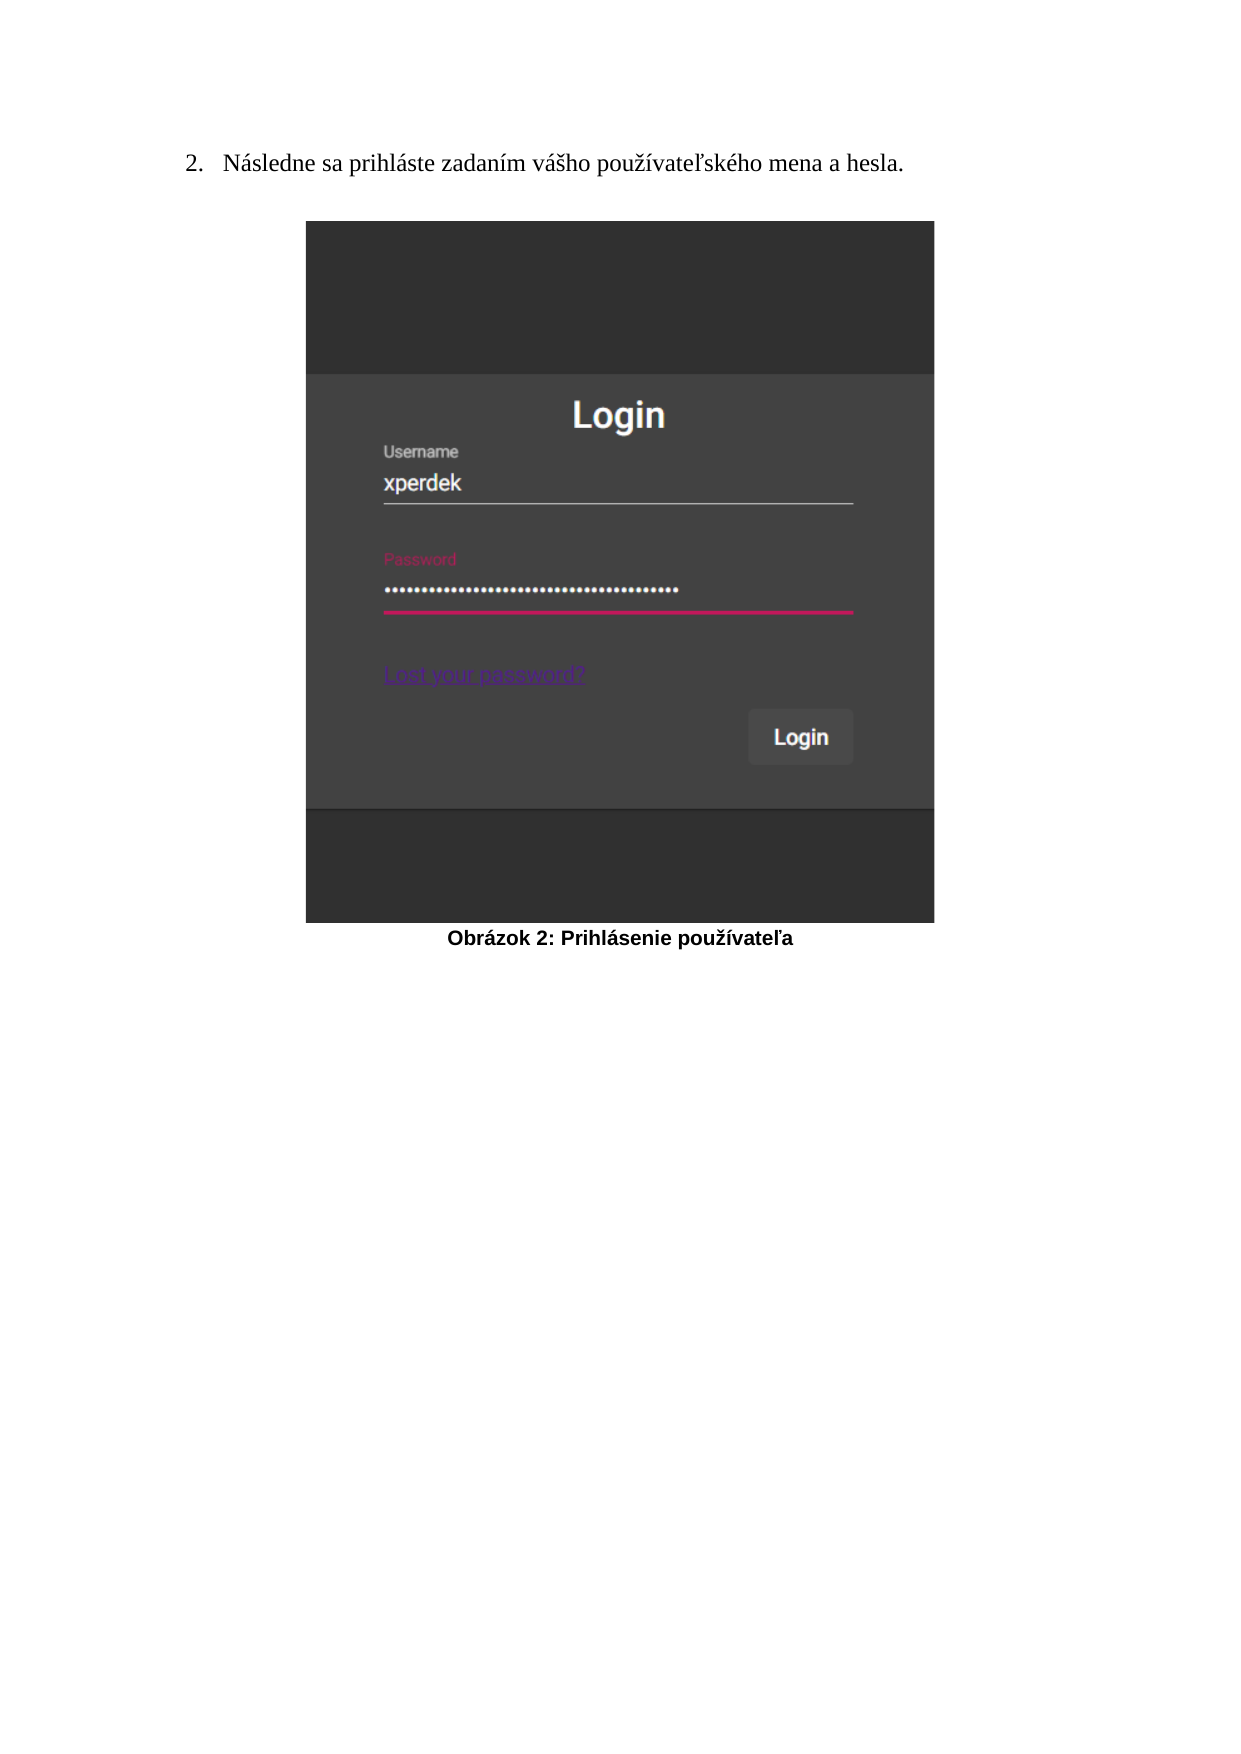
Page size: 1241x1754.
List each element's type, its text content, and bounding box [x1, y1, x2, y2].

list Následne sa prihláste zadaním vášho používateľského mena a hesla. [185, 148, 1093, 176]
picture [305, 221, 935, 923]
text Obrázok 2: Prihlásenie používateľa [148, 926, 1093, 950]
